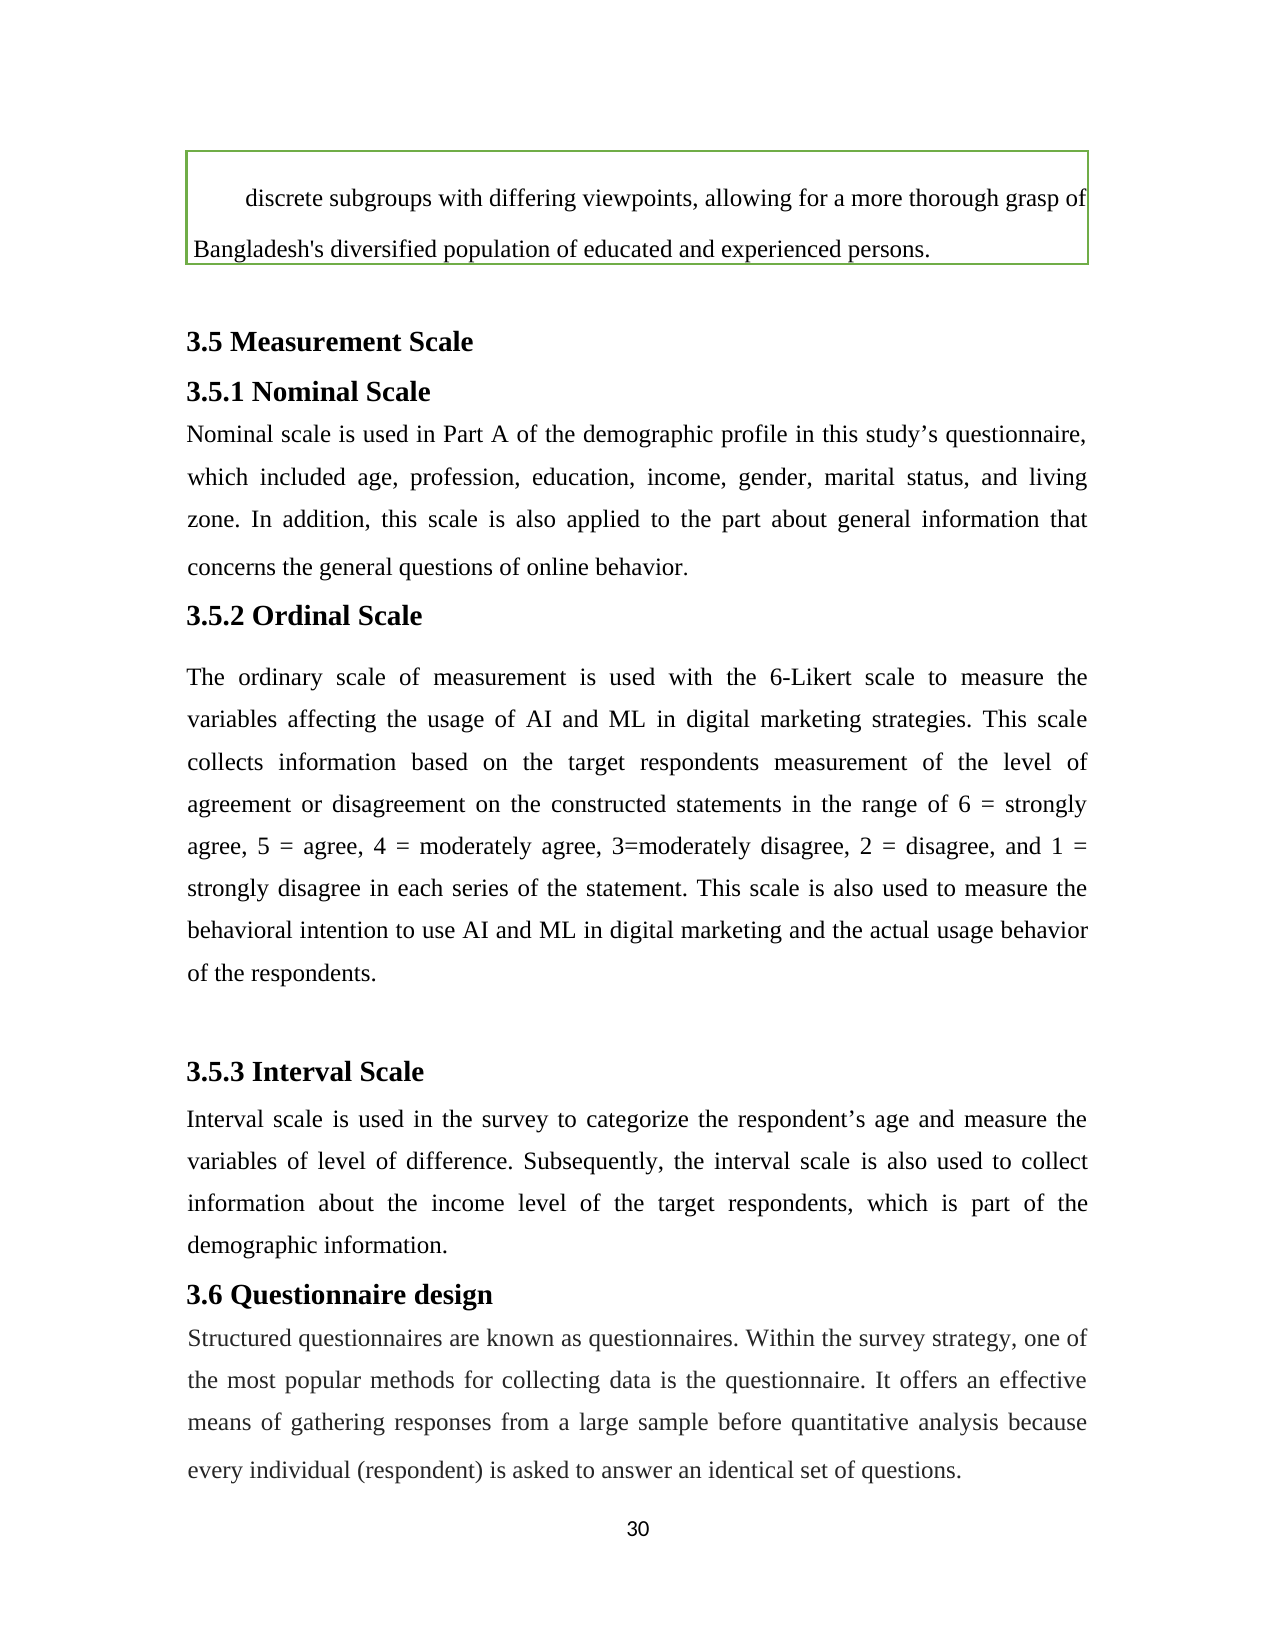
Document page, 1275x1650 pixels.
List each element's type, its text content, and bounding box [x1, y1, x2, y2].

subtitle 3.5.3 Interval Scale [186, 1054, 1169, 1088]
subtitle 3.5 Measurement Scale [186, 324, 1169, 357]
text Nominal scale is used in Part A of the demographic profile in this study’s questionnaire, which included age, profession, education, income, gender, marital status, and living zone. In addition, this scale is also applied to the part about general information that concerns the general questions of online behavior. [186, 419, 1088, 582]
subtitle 3.5.2 Ordinal Scale [186, 598, 1169, 632]
text Structured questionnaires are known as questionnaires. Within the survey strategy, one of the most popular methods for collecting data is the questionnaire. It offers an effective means of gathering responses from a large sample before quantitative analysis because every individual (respondent) is asked to answer an identical set of questions. [187, 1323, 1089, 1485]
text Bangladesh's diversified population of educated and experienced persons. [188, 232, 1087, 263]
subtitle 3.5.1 Nominal Scale [186, 374, 1169, 407]
text Interval scale is used in the survey to categorize the respondent’s age and measure the variables of level of difference. Subsequently, the interval scale is also used to collect information about the income level of the target respondents, which is part of the demographic information. [186, 1104, 1088, 1259]
text discrete subgroups with differing viewpoints, allowing for a more thorough grasp of [188, 181, 1087, 212]
subtitle 3.6 Questionnaire design [186, 1277, 1169, 1311]
text The ordinary scale of measurement is used with the 6-Likert scale to measure the variables affecting the usage of AI and ML in digital marketing strategies. This scale collects information based on the target respondents measurement of the level of agreement or disagreement on the constructed statements in the range of 6 = strongly agree, 5 = agree, 4 = moderately agree, 3=moderately disagree, 2 = disagree, and 1 = strongly disagree in each series of the statement. This scale is also used to measure the behavioral intention to use AI and ML in digital marketing and the actual usage behavior of the respondents. [186, 662, 1088, 986]
